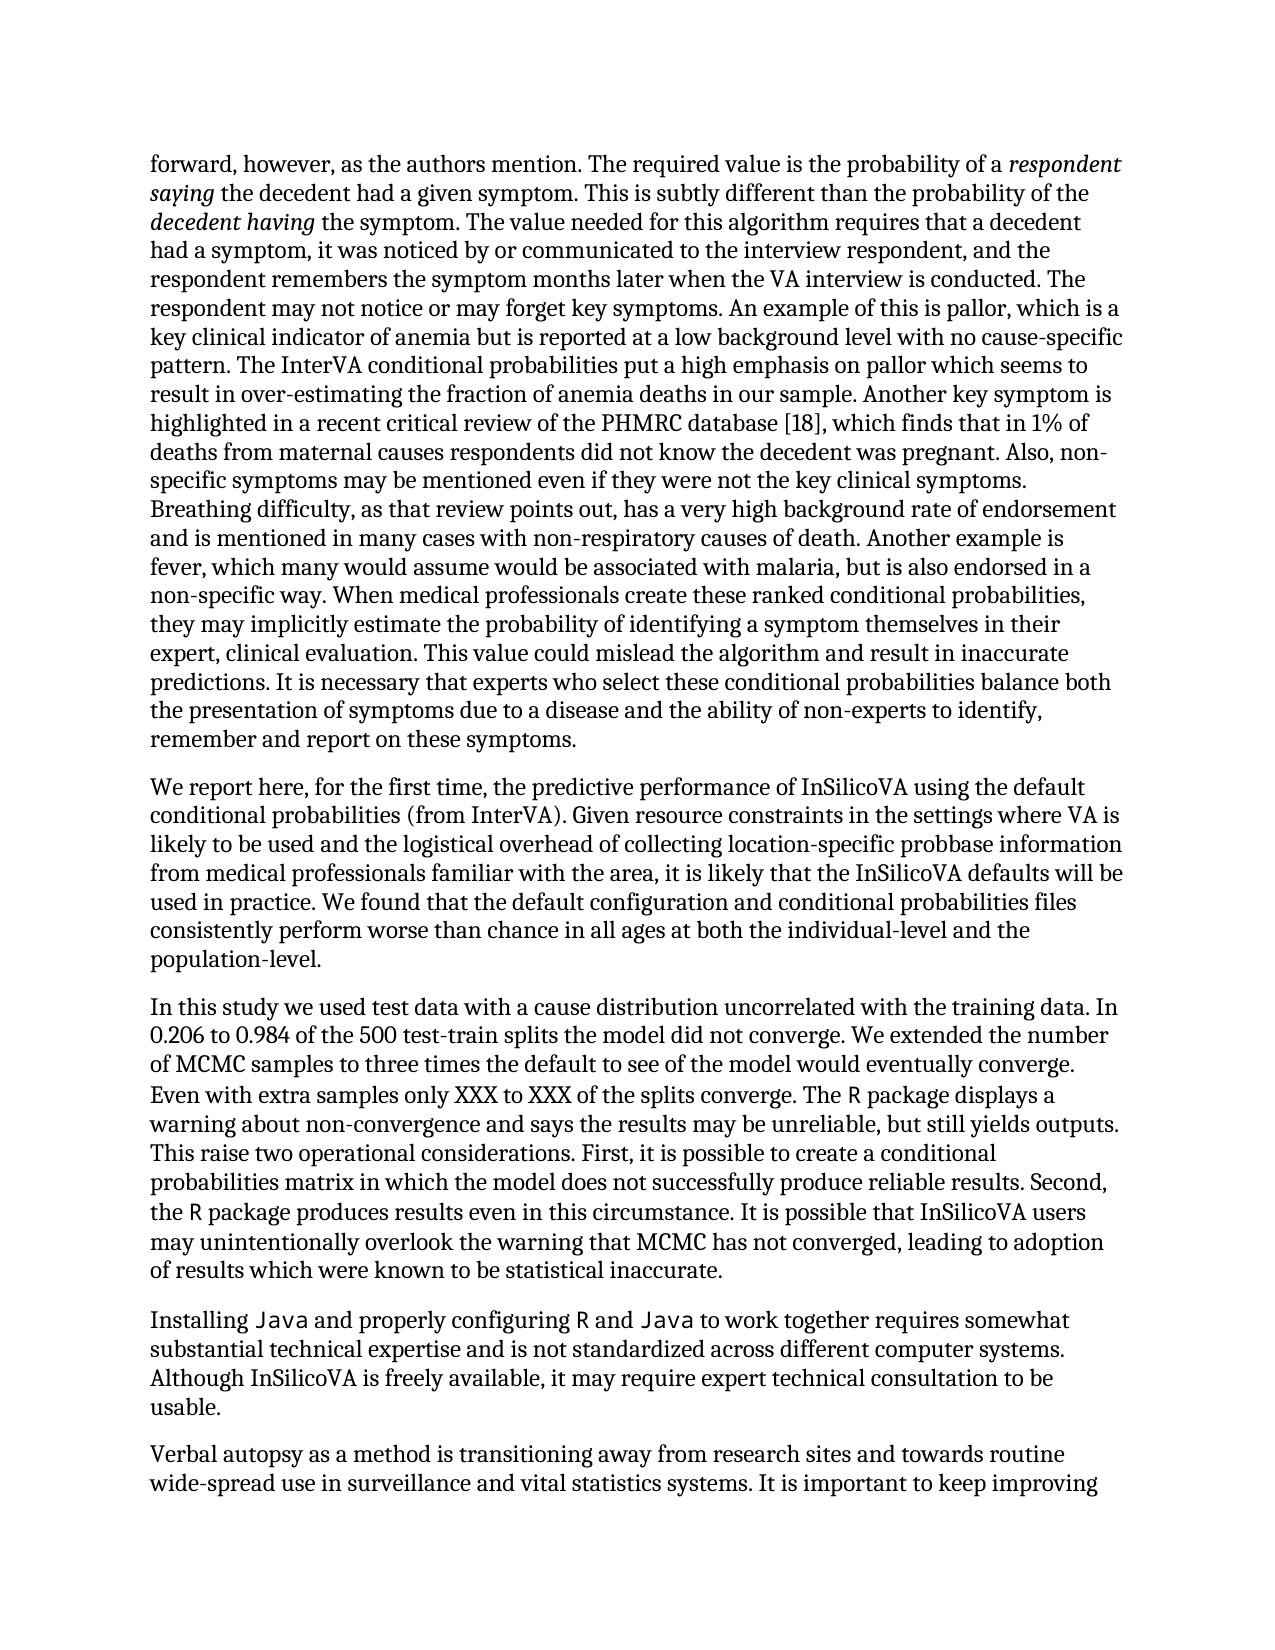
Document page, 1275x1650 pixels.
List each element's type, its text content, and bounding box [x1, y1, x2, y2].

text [150, 150, 1125, 754]
text We report here, for the first time, the predictive performance of InSilicoVA using the default conditional probabilities (from InterVA). Given resource constraints in the settings where VA is likely to be used and the logistical overhead of collecting location-specific probbase information from medical professionals familiar with the area, it is likely that the InSilicoVA defaults will be used in practice. We found that the default configuration and conditional probabilities files consistently perform worse than chance in all ages at both the individual-level and the population-level. [150, 772, 1125, 974]
text In this study we used test data with a cause distribution uncorrelated with the training data. In 0.206 to 0.984 of the 500 test-train splits the model did not converge. We extended the number of MCMC samples to three times the default to see of the model would eventually converge. Even with extra samples only XXX to XXX of the splits converge. The R package displays a warning about non-convergence and says the results may be unreliable, but still yields outputs. This raise two operational considerations. First, it is possible to create a conditional probabilities matrix in which the model does not successfully produce reliable results. Second, the R package produces results even in this circumstance. It is possible that InSilicoVA users may unintentionally overlook the warning that MCMC has not converged, leading to adoption of results which were known to be statistical inaccurate. [150, 992, 1125, 1285]
text Installing Java and properly configuring R and Java to work together requires somewhat substantial technical expertise and is not standardized across different computer systems. Although InSilicoVA is freely available, it may require expert technical consultation to be usable. [150, 1304, 1125, 1421]
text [150, 1440, 1125, 1497]
